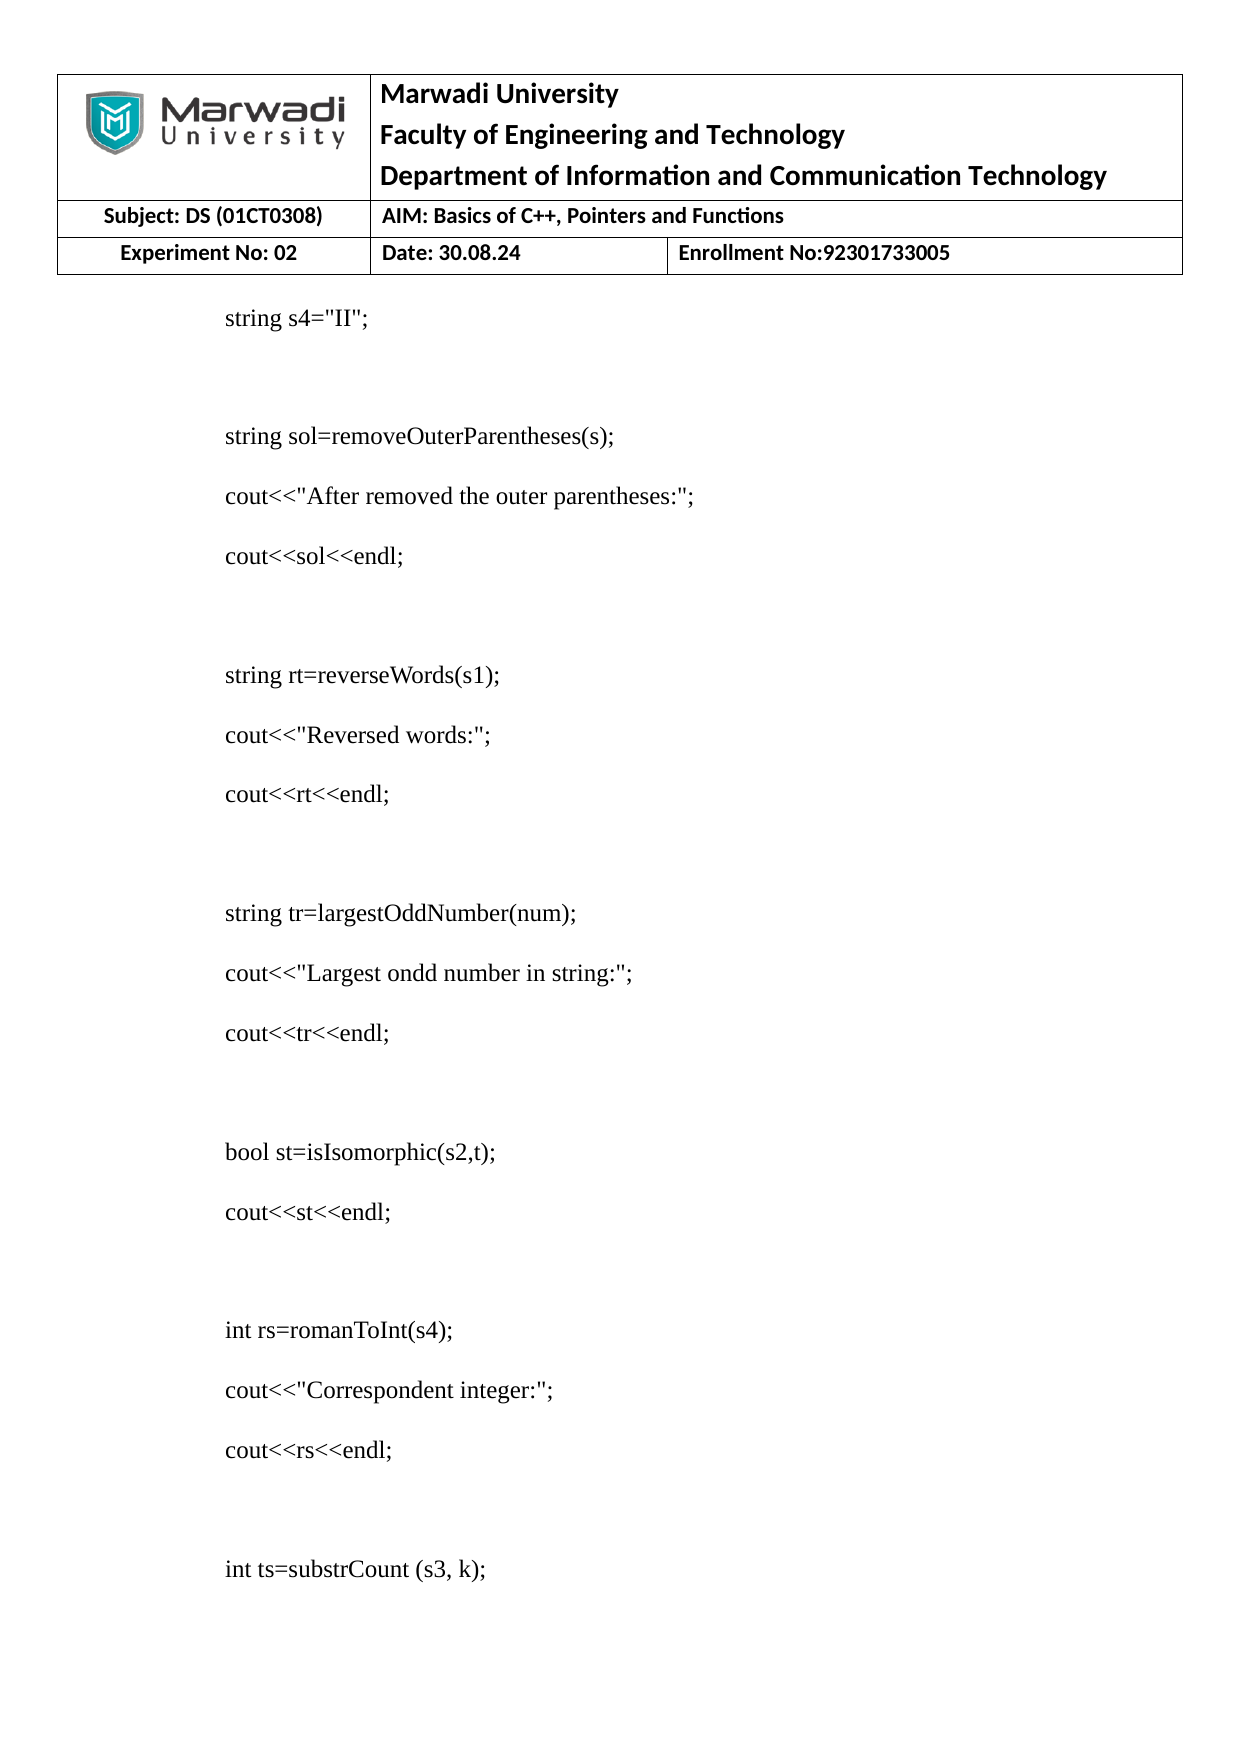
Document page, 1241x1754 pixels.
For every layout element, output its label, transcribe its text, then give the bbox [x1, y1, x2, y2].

text cout<<"After removed the outer parentheses:"; [150, 481, 1090, 510]
text cout<<tr<<endl; [150, 1018, 1090, 1047]
text int rs=romanToInt(s4); [150, 1315, 1090, 1344]
text string sol=removeOuterParentheses(s); [150, 421, 1090, 450]
text cout<<rt<<endl; [150, 779, 1090, 808]
text string rt=reverseWords(s1); [150, 660, 1090, 689]
text cout<<sol<<endl; [150, 541, 1090, 570]
text string s4="II"; [150, 303, 1090, 331]
text cout<<"Reversed words:"; [150, 720, 1090, 748]
text int ts=substrCount (s3, k); [150, 1554, 1090, 1583]
text bool st=isIsomorphic(s2,t); [150, 1137, 1090, 1166]
text cout<<"Correspondent integer:"; [150, 1375, 1090, 1404]
text cout<<rs<<endl; [150, 1435, 1090, 1464]
text cout<<"Largest ondd number in string:"; [150, 958, 1090, 987]
text string tr=largestOddNumber(num); [150, 898, 1090, 927]
text cout<<st<<endl; [150, 1197, 1090, 1225]
picture [70, 75, 360, 171]
